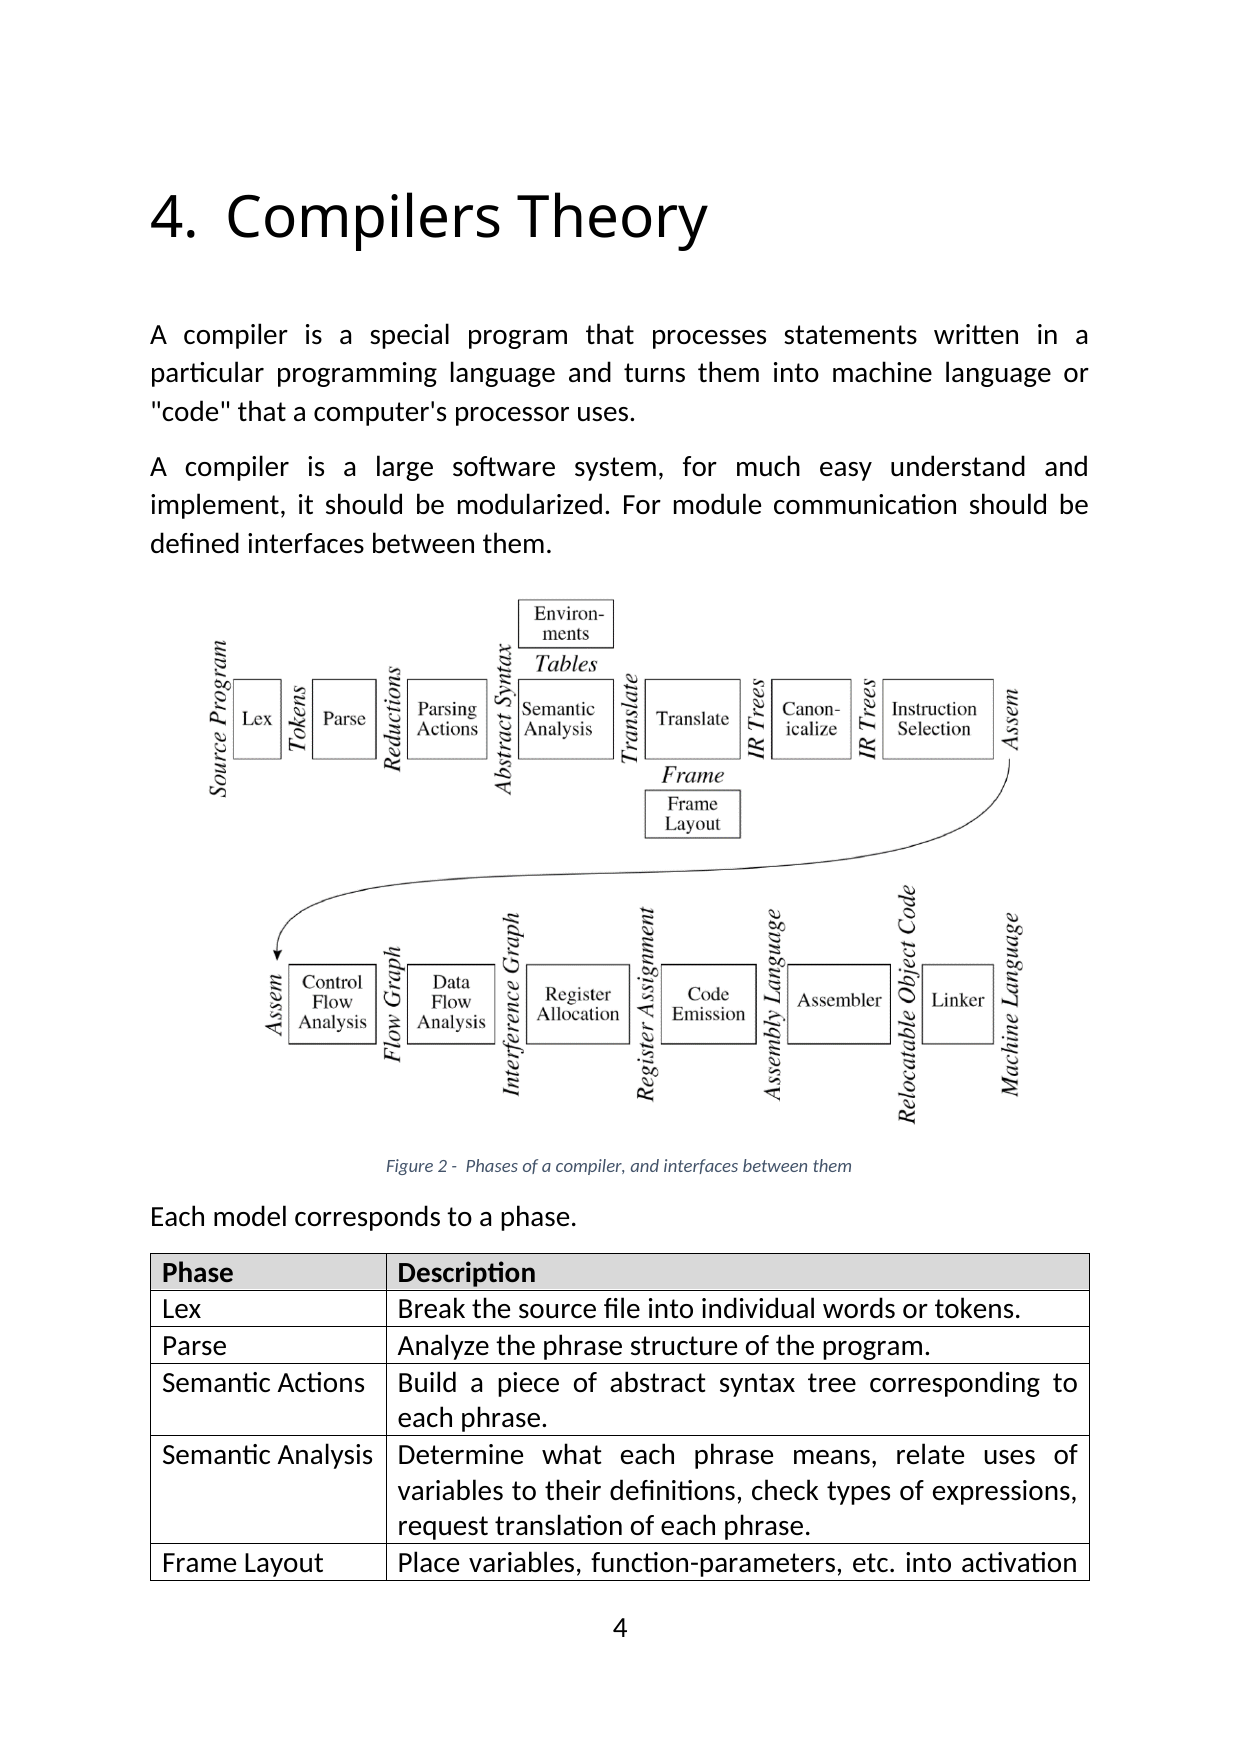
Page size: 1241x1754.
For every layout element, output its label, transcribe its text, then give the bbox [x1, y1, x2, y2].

table_cell Lex [151, 1291, 386, 1326]
text A compiler is a large software system, for much easy understand and implement, it should be modularized. For module communication should be defined interfaces between them. [150, 448, 1090, 560]
table_header Phase [151, 1254, 386, 1289]
text A compiler is a special program that processes statements written in a particular programming language and turns them into machine language or "code" that a computer's processor uses. [150, 316, 1090, 428]
table_cell Determine what each phrase means, relate uses of variables to their deﬁnitions, check types of expressions, request translation of each phrase. [387, 1436, 1089, 1543]
table_cell Build a piece of abstract syntax tree corresponding to each phrase. [387, 1364, 1089, 1435]
text Figure 2 - Phases of a compiler, and interfaces between them [150, 1154, 1090, 1177]
table_cell Break the source ﬁle into individual words or tokens. [387, 1291, 1089, 1326]
picture [177, 580, 1063, 1135]
table_cell Place variables, function-parameters, etc. into activation records (stack frames) in a machine-dependent way. [387, 1544, 1089, 1580]
table_cell Semantic Analysis [151, 1436, 386, 1543]
table_cell Frame Layout [151, 1544, 386, 1580]
table_cell Parse [151, 1327, 386, 1363]
table_cell Semantic Actions [151, 1364, 386, 1435]
subtitle Compilers Theory [150, 175, 1090, 254]
table_cell Analyze the phrase structure of the program. [387, 1327, 1089, 1363]
text Each model corresponds to a phase. [150, 1198, 1090, 1233]
table_header Description [387, 1254, 1089, 1289]
